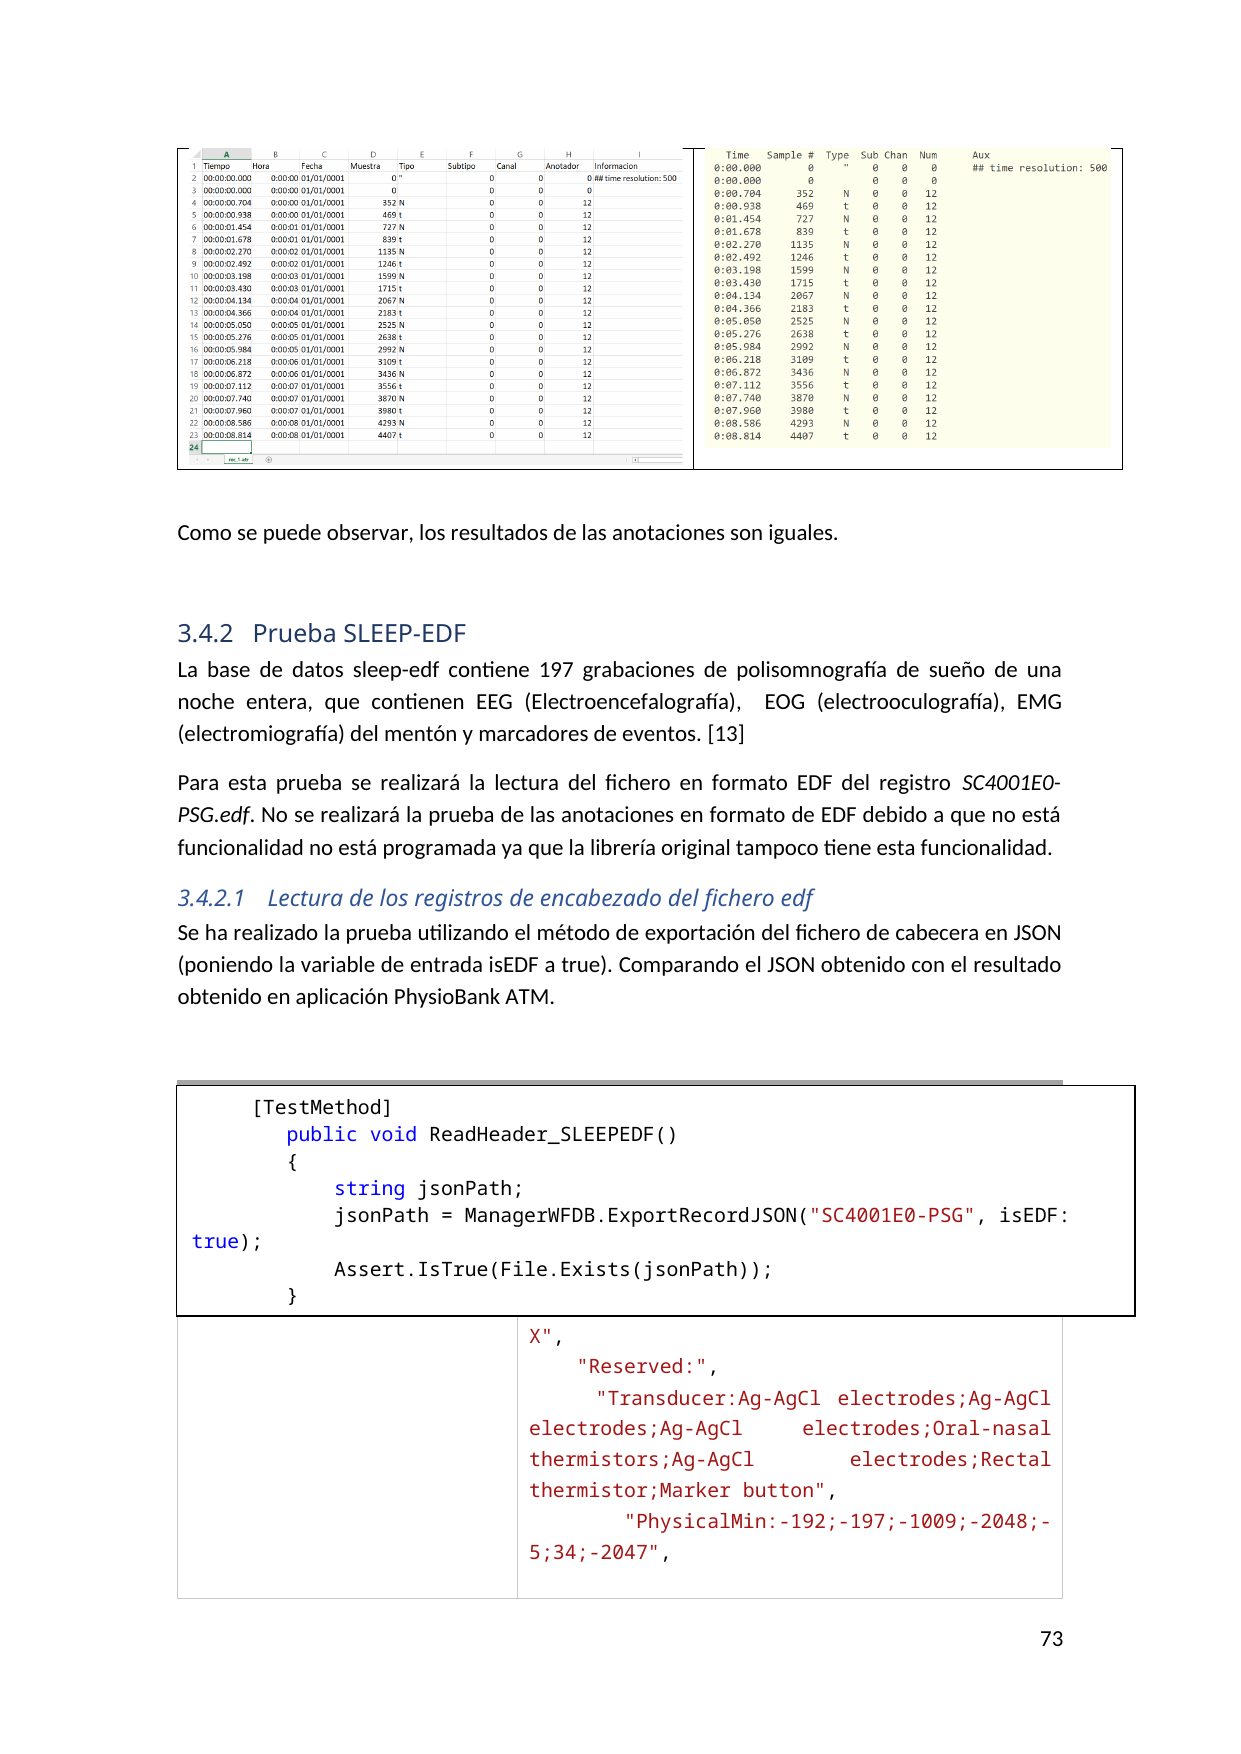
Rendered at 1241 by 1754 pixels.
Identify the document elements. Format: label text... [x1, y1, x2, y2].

table_header [694, 149, 1122, 468]
table_cell [178, 1317, 517, 1597]
picture [188, 148, 683, 465]
text Para esta prueba se realizará la lectura del fichero en formato EDF del registro SC4001E0-PSG.edf. No se realizará la prueba de las anotaciones en formato de EDF debido a que no está funcionalidad no está programada ya que la librería original tampoco tiene esta funcionalidad. [177, 768, 1063, 861]
subtitle Lectura de encabezado del fichero edf [177, 882, 1063, 913]
text Se ha realizado la prueba utilizando el método de exportación del fichero de cabecera en JSON (poniendo la variable de entrada isEDF a true). Comparando obtenido con el resultado obtenido en aplicación PhysioBank ATM. [177, 918, 1063, 1010]
text Como se puede observar, los resultados de las anotaciones son iguales. [177, 518, 1063, 546]
text La base de datos sleep-edf contiene 197 grabaciones de polisomnografía de sueño de una noche entera, que contienen EEG (Electroencefalografía), EOG (electrooculografía), EMG (electromiografía) del mentón y marcadores de eventos. [177, 655, 1063, 748]
subtitle Prueba SLEEP-EDF [177, 616, 1063, 650]
picture [705, 148, 1111, 448]
table_header [178, 149, 693, 468]
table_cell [518, 1317, 1062, 1597]
